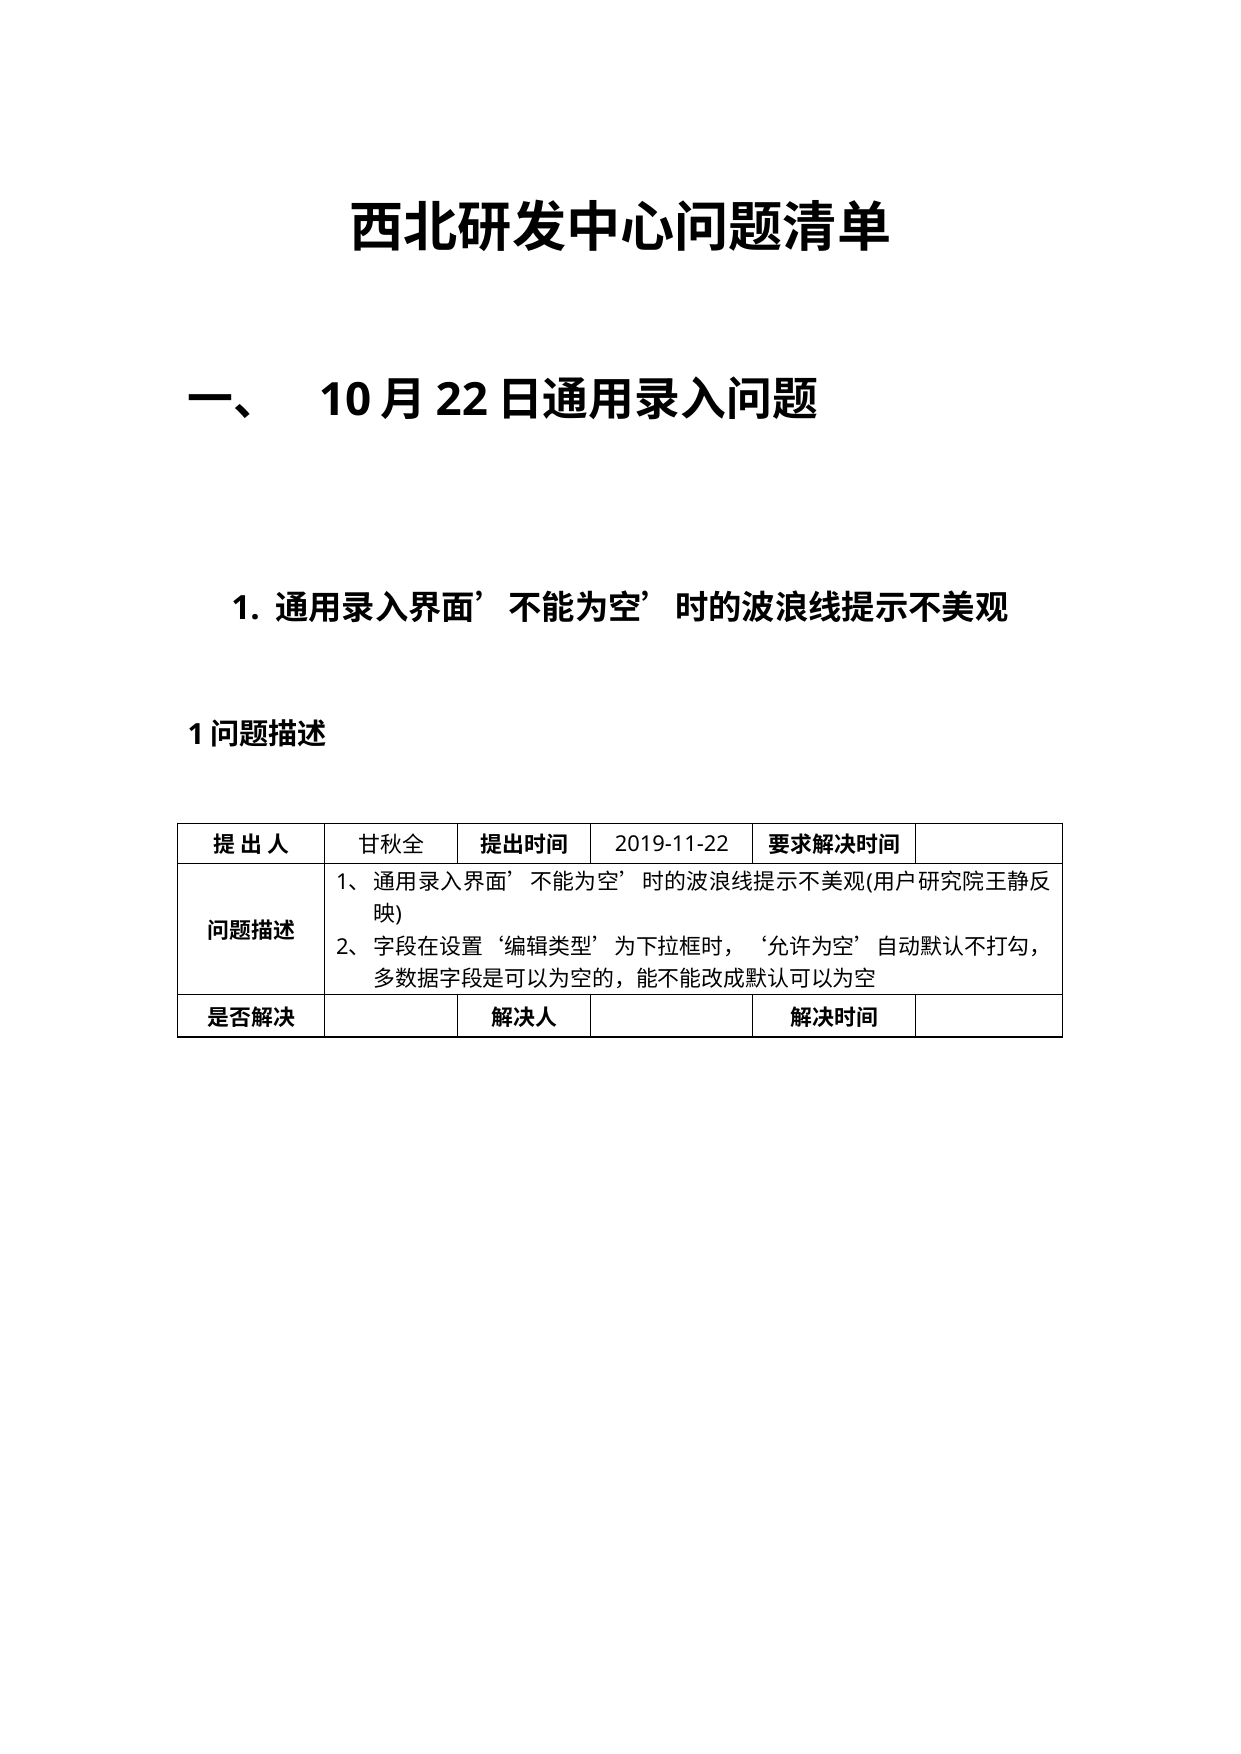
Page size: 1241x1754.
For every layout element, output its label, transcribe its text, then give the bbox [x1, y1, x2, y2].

table_cell [591, 995, 752, 1036]
table_header 提 出 人 [178, 824, 324, 862]
table_cell 问题描述 [178, 864, 324, 993]
table_cell 解决时间 [753, 995, 915, 1036]
subtitle 1问题描述 [187, 699, 1053, 764]
table_header 提出时间 [458, 824, 590, 862]
table_cell [325, 995, 457, 1036]
table_cell [916, 995, 1062, 1036]
table_header 2019-11-22 [591, 824, 752, 862]
table_header 甘秋全 [325, 824, 457, 862]
text 西北研发中心问题清单 [187, 174, 1053, 272]
table_cell 是否解决 [178, 995, 324, 1036]
table_header [916, 824, 1062, 862]
subtitle 通用录入界面’不能为空’时的波浪线提示不美观 [231, 572, 1053, 637]
table_cell 解决人 [458, 995, 590, 1036]
table_cell 通用录入界面’不能为空’时的波浪线提示不美观(用户研究院王静反映) 字段在设置‘编辑类型’为下拉框时，‘允许为空’自动默认不打勾，多数据字段是可以为空的，能不能改成默认可以为空 [325, 864, 1062, 993]
subtitle 10月22日通用录入问题 [187, 347, 1053, 444]
table_header 要求解决时间 [753, 824, 915, 862]
